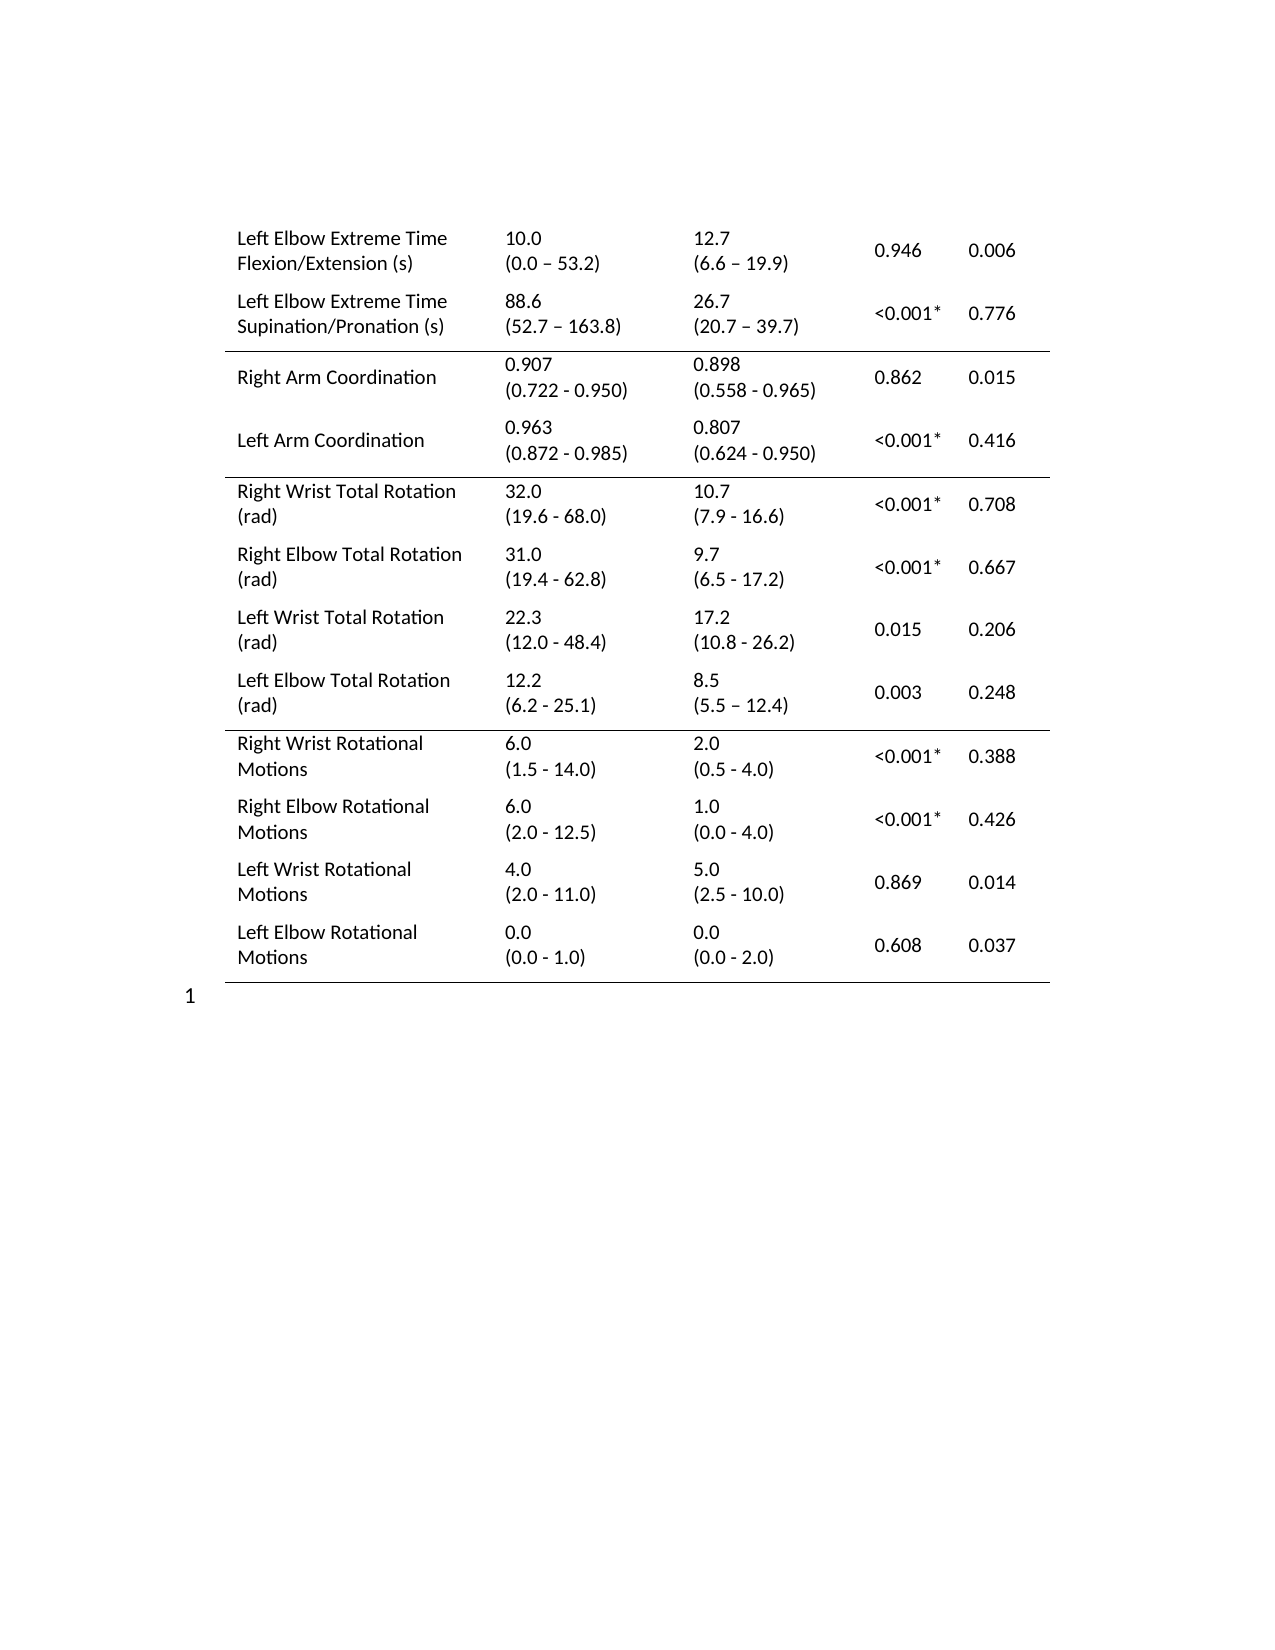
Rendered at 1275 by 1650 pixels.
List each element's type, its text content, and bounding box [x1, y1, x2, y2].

table_cell 6.0 (1.5 - 14.0) [493, 731, 681, 793]
table_cell 88.6 (52.7 – 163.8) [493, 288, 681, 351]
table_cell <0.001* [863, 794, 956, 856]
table_cell 32.0 (19.6 - 68.0) [493, 478, 681, 541]
table_cell 0.776 [956, 288, 1050, 351]
table_cell 0.862 [863, 352, 956, 414]
table_cell Left Wrist Total Rotation (rad) [225, 604, 493, 667]
table_cell Left Elbow Extreme Time Flexion/Extension (s) [225, 225, 493, 288]
table_cell Left Wrist Rotational Motions [225, 856, 493, 919]
table_cell 0.206 [956, 604, 1050, 667]
table_cell 12.2 (6.2 - 25.1) [493, 667, 681, 729]
table_cell 0.426 [956, 794, 1050, 856]
table_cell 0.003 [863, 667, 956, 729]
table_cell 0.807 (0.624 - 0.950) [681, 415, 862, 477]
table_cell 2.0 (0.5 - 4.0) [681, 731, 862, 793]
table_cell <0.001* [863, 541, 956, 604]
table_cell 0.015 [863, 604, 956, 667]
table_cell 12.7 (6.6 – 19.9) [681, 225, 862, 288]
table_cell 0.963 (0.872 - 0.985) [493, 415, 681, 477]
table_cell 9.7 (6.5 - 17.2) [681, 541, 862, 604]
table_cell 0.708 [956, 478, 1050, 541]
table_cell Left Arm Coordination [225, 415, 493, 477]
table_cell 22.3 (12.0 - 48.4) [493, 604, 681, 667]
table_cell Right Wrist Rotational Motions [225, 731, 493, 793]
table_cell 0.014 [956, 856, 1050, 919]
table_cell 0.907 (0.722 - 0.950) [493, 352, 681, 414]
table_cell 0.0 (0.0 - 1.0) [493, 919, 681, 982]
table_cell 5.0 (2.5 - 10.0) [681, 856, 862, 919]
table_cell <0.001* [863, 731, 956, 793]
table_cell 10.7 (7.9 - 16.6) [681, 478, 862, 541]
table_cell Left Elbow Rotational Motions [225, 919, 493, 982]
table_cell 31.0 (19.4 - 62.8) [493, 541, 681, 604]
table_cell 4.0 (2.0 - 11.0) [493, 856, 681, 919]
table_cell 26.7 (20.7 – 39.7) [681, 288, 862, 351]
table_cell Left Elbow Total Rotation (rad) [225, 667, 493, 729]
table_cell 0.388 [956, 731, 1050, 793]
table_cell 0.015 [956, 352, 1050, 414]
table_cell Right Wrist Total Rotation (rad) [225, 478, 493, 541]
table_cell 0.248 [956, 667, 1050, 729]
table_cell 0.006 [956, 225, 1050, 288]
table_cell <0.001* [863, 288, 956, 351]
table_cell 0.869 [863, 856, 956, 919]
table_cell 0.946 [863, 225, 956, 288]
table_cell <0.001* [863, 478, 956, 541]
table_cell Right Elbow Total Rotation (rad) [225, 541, 493, 604]
table_cell <0.001* [863, 415, 956, 477]
table_cell 6.0 (2.0 - 12.5) [493, 794, 681, 856]
table_cell 8.5 (5.5 – 12.4) [681, 667, 862, 729]
table_cell 0.898 (0.558 - 0.965) [681, 352, 862, 414]
table_cell Right Arm Coordination [225, 352, 493, 414]
table_cell 1.0 (0.0 - 4.0) [681, 794, 862, 856]
table_cell 0.0 (0.0 - 2.0) [681, 919, 862, 982]
table_cell 0.037 [956, 919, 1050, 982]
table_cell 0.608 [863, 919, 956, 982]
table_cell 17.2 (10.8 - 26.2) [681, 604, 862, 667]
table_cell Left Elbow Extreme Time Supination/Pronation (s) [225, 288, 493, 351]
table_cell 0.416 [956, 415, 1050, 477]
table_cell 10.0 (0.0 – 53.2) [493, 225, 681, 288]
table_cell 0.667 [956, 541, 1050, 604]
table_cell Right Elbow Rotational Motions [225, 794, 493, 856]
